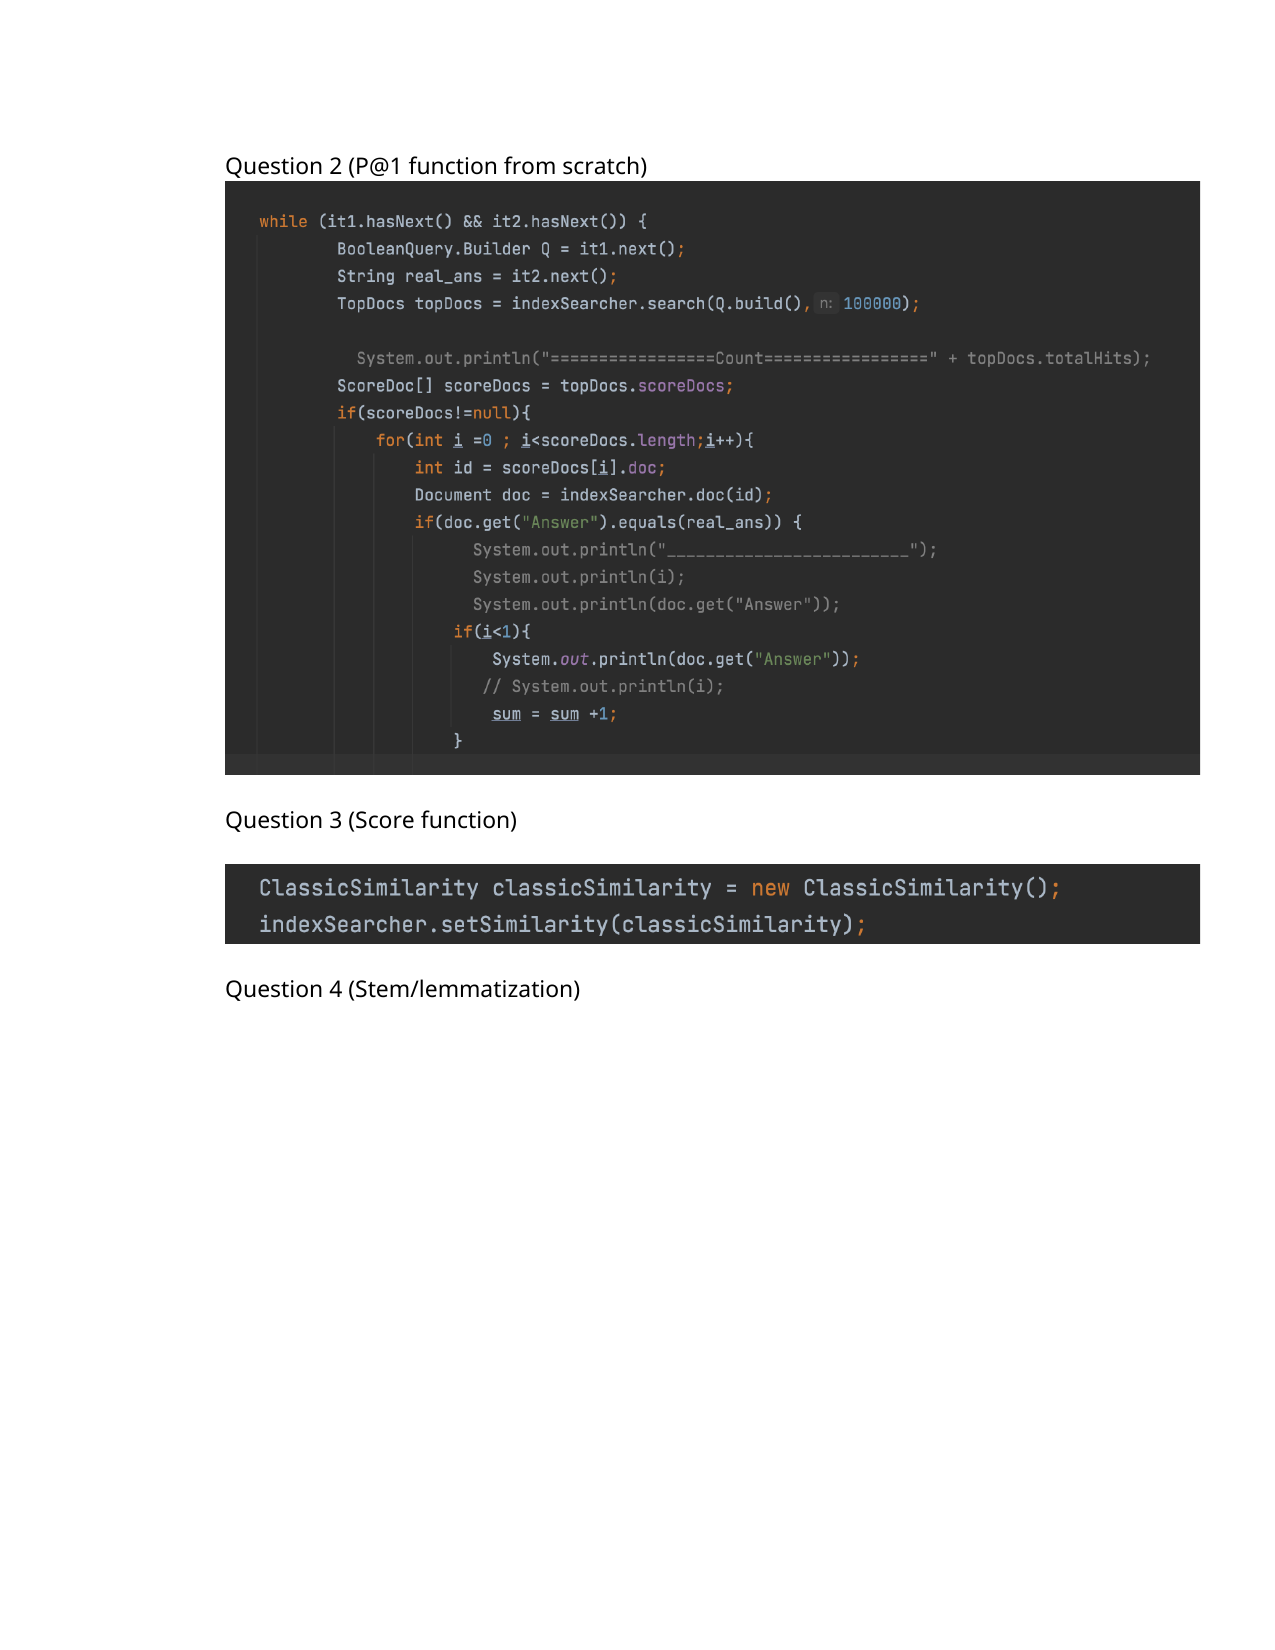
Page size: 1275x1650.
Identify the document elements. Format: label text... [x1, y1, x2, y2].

picture [225, 181, 1200, 775]
picture [225, 864, 1200, 944]
text Question 3 (Score function) [225, 804, 1125, 835]
text Question 2 (P@1 function from scratch) [225, 150, 1125, 181]
text Question 4 (Stem/lemmatization) [225, 973, 1125, 1004]
